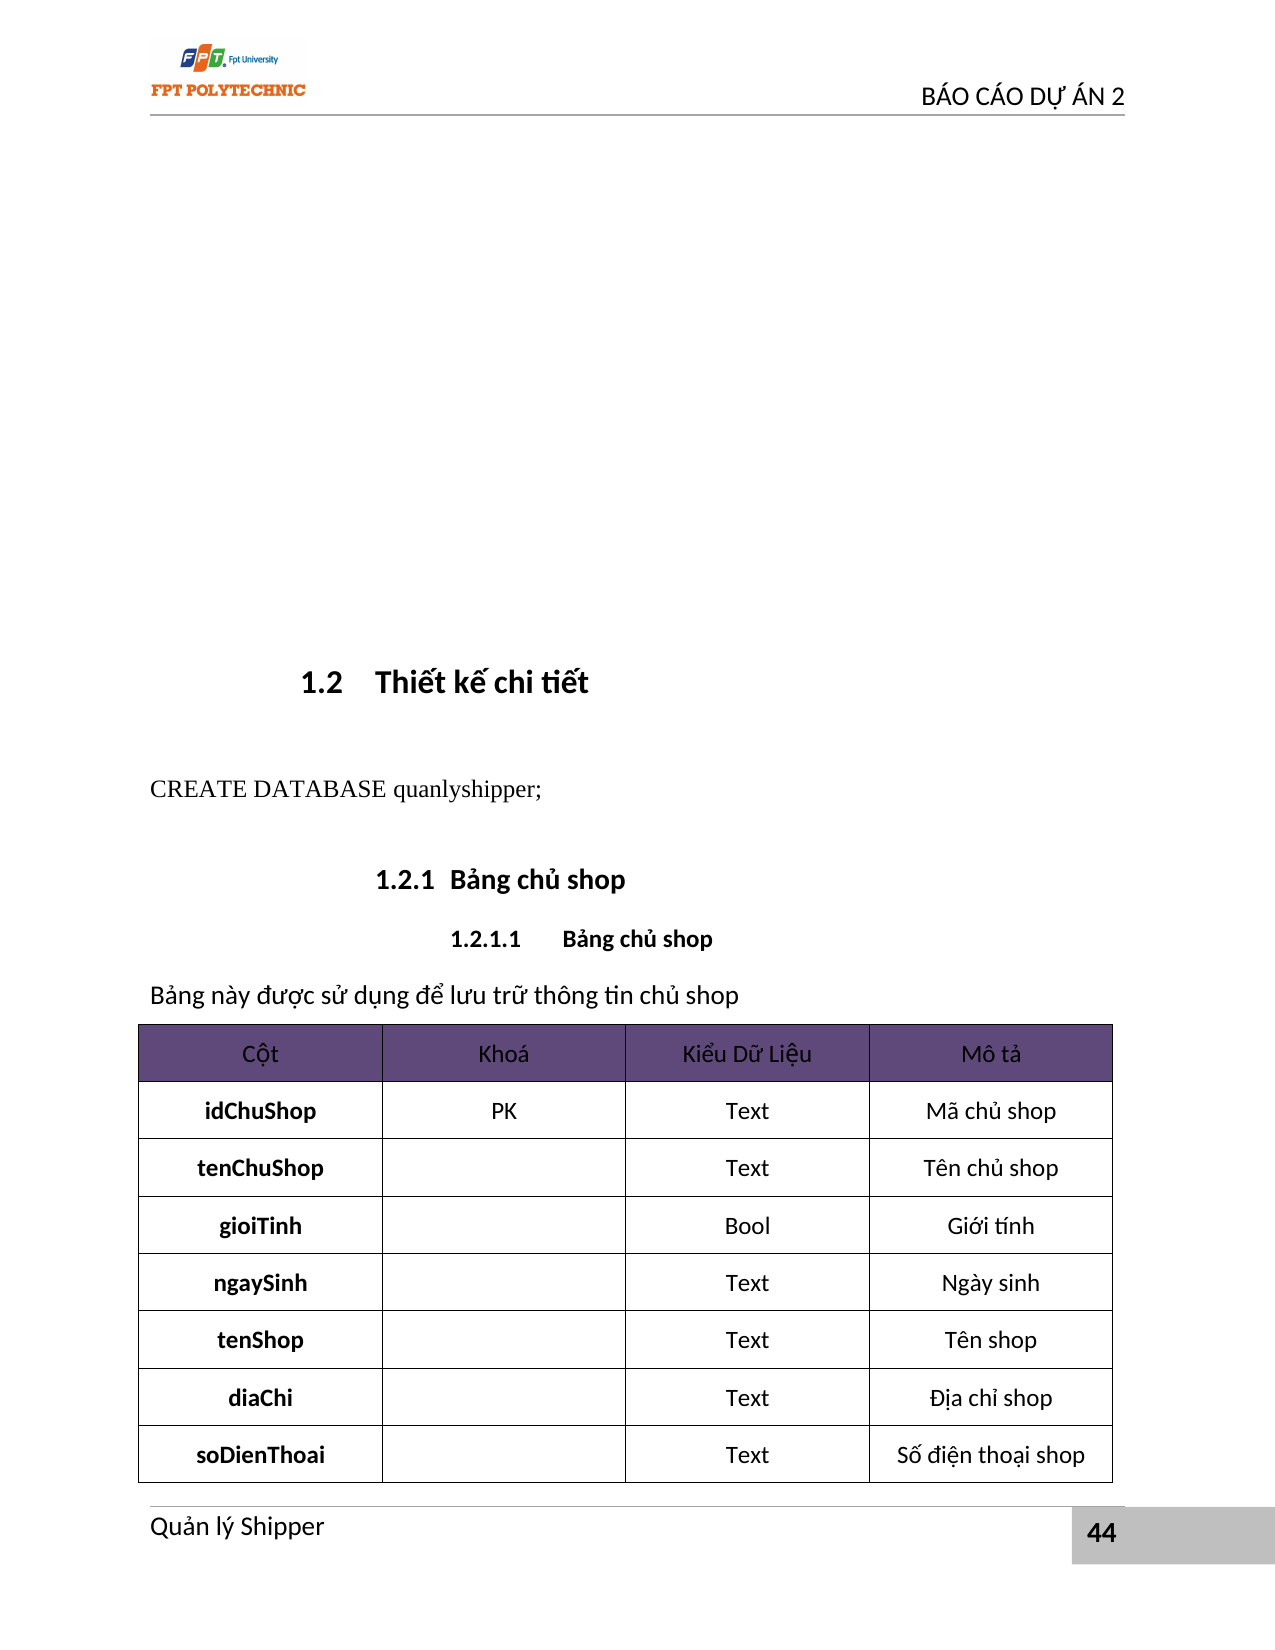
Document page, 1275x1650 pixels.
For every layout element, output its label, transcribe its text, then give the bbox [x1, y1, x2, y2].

table_cell Text [626, 1311, 869, 1367]
text Bảng này được sử dụng để lưu trữ thông tin chủ shop [150, 978, 1125, 1011]
table_cell Text [626, 1369, 869, 1425]
subtitle Thiết kế chi tiết [300, 661, 1125, 702]
table_cell tenShop [139, 1311, 382, 1367]
table_cell ngaySinh [139, 1254, 382, 1310]
picture [150, 37, 308, 106]
table_cell [383, 1139, 625, 1196]
table_cell Text [626, 1254, 869, 1310]
table_cell [383, 1369, 625, 1425]
table_cell gioiTinh [139, 1197, 382, 1253]
table_cell [383, 1197, 625, 1253]
table_cell [383, 1311, 625, 1367]
table_cell diaChi [139, 1369, 382, 1425]
table_header Khoá [383, 1025, 625, 1081]
table_cell Ngày sinh [870, 1254, 1112, 1310]
table_cell Text [626, 1426, 869, 1482]
subtitle Bảng chủ shop [375, 861, 1125, 897]
text CREATE DATABASE quanlyshipper; [150, 772, 1125, 803]
subtitle Bảng chủ shop [450, 922, 1125, 953]
table_cell [383, 1426, 625, 1482]
table_cell tenChuShop [139, 1139, 382, 1196]
table_cell Địa chỉ shop [870, 1369, 1112, 1425]
table_cell Số điện thoại shop [870, 1426, 1112, 1482]
table_cell idChuShop [139, 1082, 382, 1138]
table_cell [383, 1254, 625, 1310]
table_cell soDienThoai [139, 1426, 382, 1482]
table_cell Giới tính [870, 1197, 1112, 1253]
table_cell Text [626, 1139, 869, 1196]
table_header Kiểu Dữ Liệu [626, 1025, 869, 1081]
table_header Mô tả [870, 1025, 1112, 1081]
table_cell Mã chủ shop [870, 1082, 1112, 1138]
table_cell PK [383, 1082, 625, 1138]
table_cell Bool [626, 1197, 869, 1253]
table_cell Text [626, 1082, 869, 1138]
table_cell Tên chủ shop [870, 1139, 1112, 1196]
table_cell Tên shop [870, 1311, 1112, 1367]
table_header Cột [139, 1025, 382, 1081]
